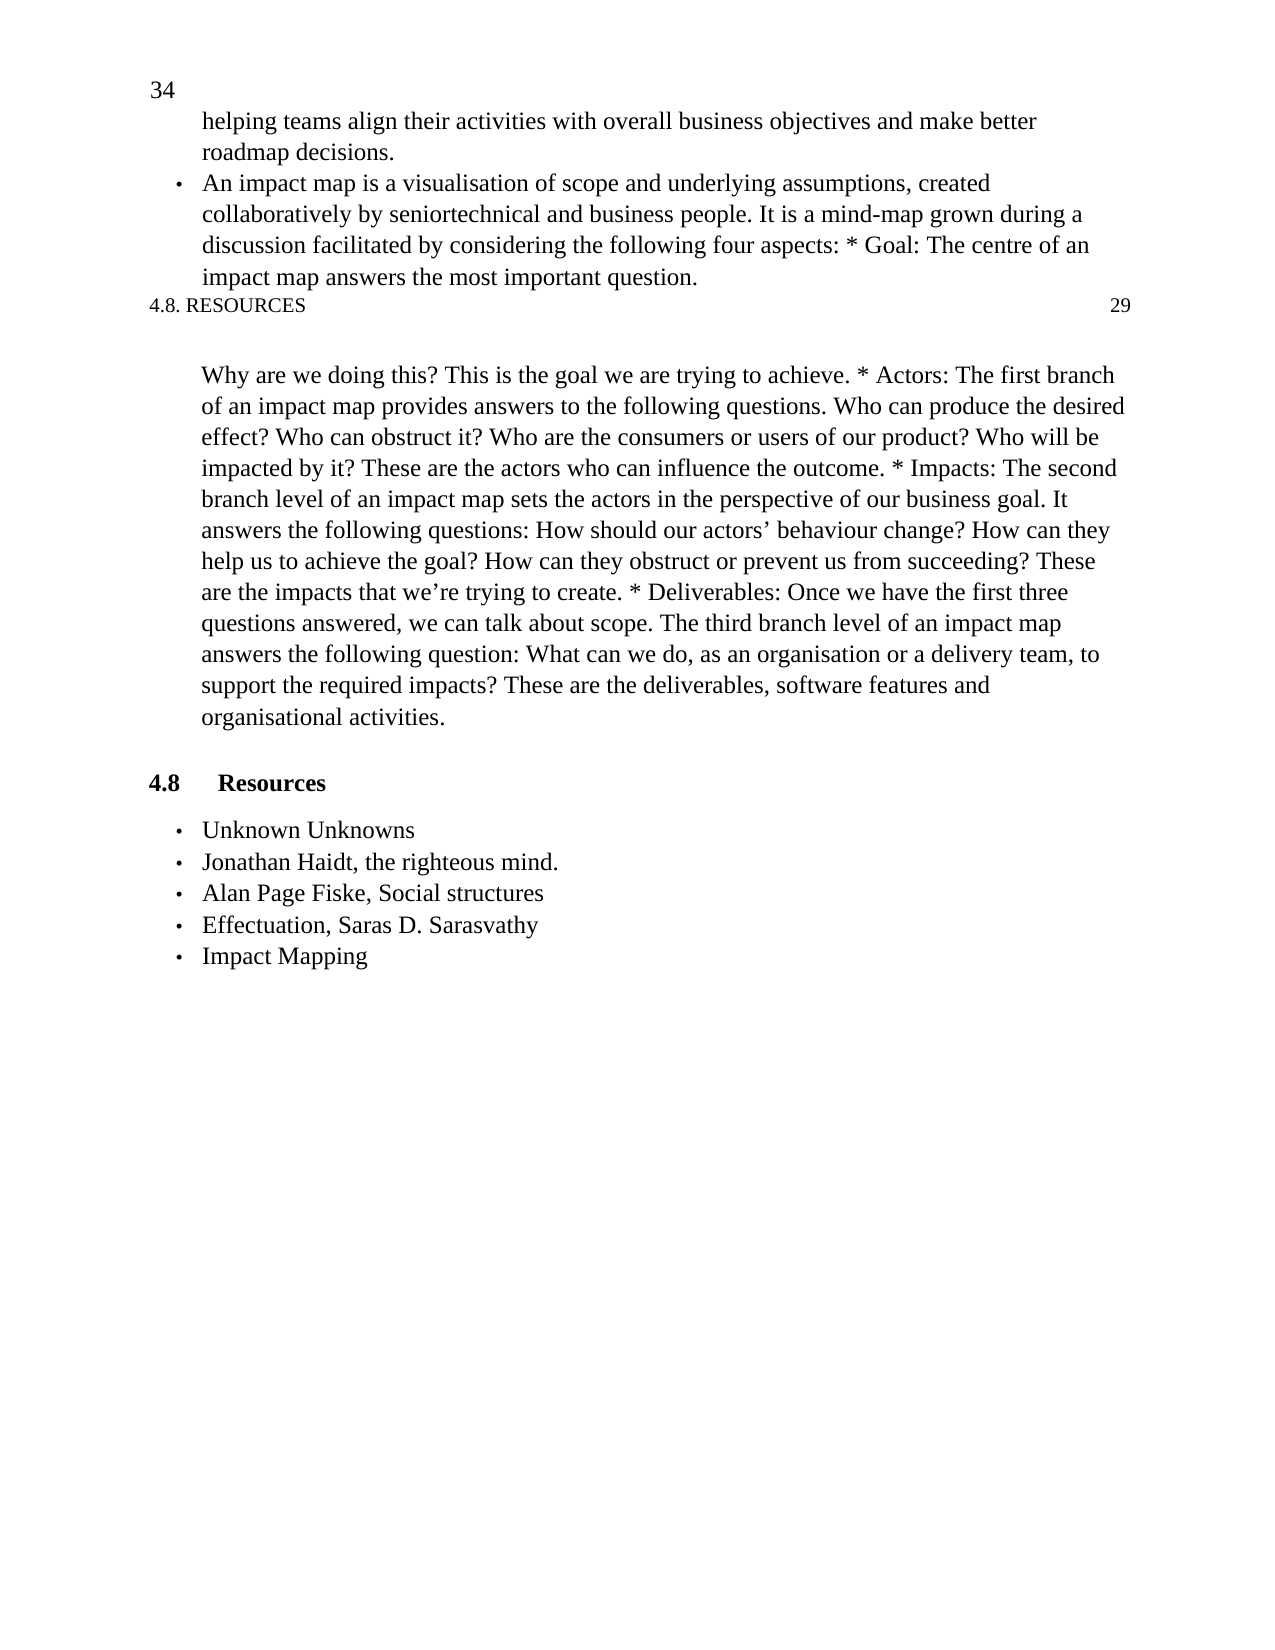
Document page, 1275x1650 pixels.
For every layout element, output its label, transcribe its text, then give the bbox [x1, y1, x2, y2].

list Effectuation, Saras D. Sarasvathy [175, 910, 1128, 938]
list Unknown Unknowns [175, 815, 1128, 844]
list Alan Page Fiske, Social structures [175, 878, 1128, 907]
list Impact Mapping [175, 941, 1128, 970]
subtitle 4.8 Resources [148, 768, 1130, 797]
list Jonathan Haidt, the righteous mind. [175, 847, 1128, 876]
text Why are we doing this? This is the goal we are trying to achieve. * Actors: The first branch of an impact map provides answers to the following questions. Who can produce the desired effect? Who can obstruct it? Who are the consumers or users of our product? Who will be impacted by it? These are the actors who can influence the outcome. * Impacts: The second branch level of an impact map sets the actors in the perspective of our business goal. It answers the following questions: How should our actors’ behaviour change? How can they help us to achieve the goal? How can they obstruct or prevent us from succeeding? These are the impacts that we’re trying to create. * Deliverables: Once we have the first three questions answered, we can talk about scope. The third branch level of an impact map answers the following question: What can we do, as an organisation or a delivery team, to support the required impacts? These are the deliverables, software features and organisational activities. [201, 360, 1128, 730]
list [175, 106, 1128, 166]
subtitle 4.8. RESOURCES 29 [149, 293, 1130, 317]
list An impact map is a visualisation of scope and underlying assumptions, created collaboratively by seniortechnical and business people. It is a mind-map grown during a discussion facilitated by considering the following four aspects: * Goal: The centre of an impact map answers the most important question. [175, 168, 1128, 290]
